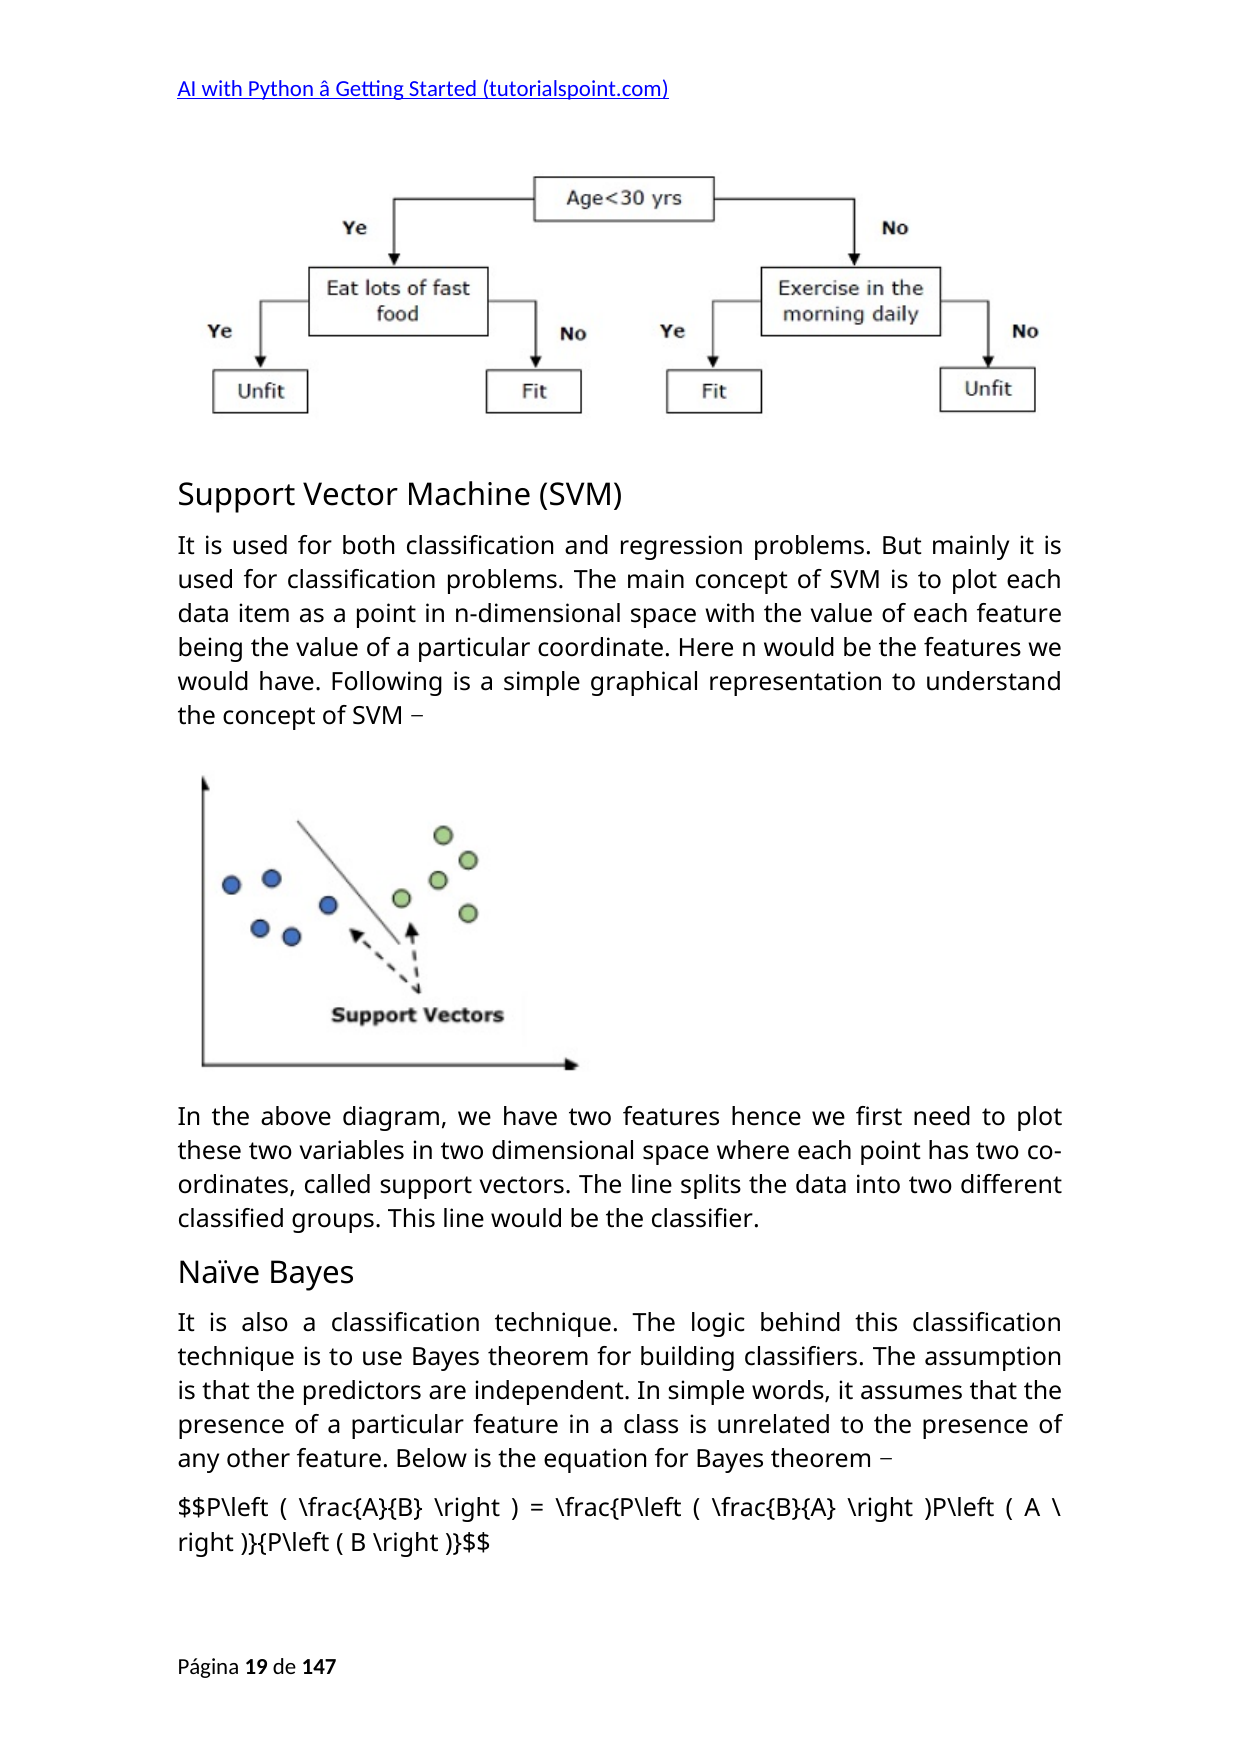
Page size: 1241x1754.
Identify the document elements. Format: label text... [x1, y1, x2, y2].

text $$P\left ( \frac{A}{B} \right ) = \frac{P\left ( \frac{B}{A} \right )P\left ( A \right )}{P\left ( B \right )}$$ [177, 1490, 1063, 1558]
picture [177, 746, 614, 1086]
text It is used for both classification and regression problems. But mainly it is used for classification problems. The main concept of SVM is to plot each data item as a point in n-dimensional space with the value of each feature being the value of a particular coordinate. Here n would be the features we would have. Following is a simple graphical representation to understand the concept of SVM − [177, 527, 1063, 732]
text It is also a classification technique. The logic behind this classification technique is to use Bayes theorem for building classifiers. The assumption is that the predictors are independent. In simple words, it assumes that the presence of a particular feature in a class is unrelated to the presence of any other feature. Below is the equation for Bayes theorem − [177, 1305, 1063, 1475]
text In the above diagram, we have two features hence we first need to plot these two variables in two dimensional space where each point has two co-ordinates, called support vectors. The line splits the data into two different classified groups. This line would be the classifier. [177, 1098, 1063, 1235]
picture [177, 147, 1063, 473]
text Support Vector Machine (SVM) [177, 473, 1063, 515]
text Naïve Bayes [177, 1250, 1063, 1292]
